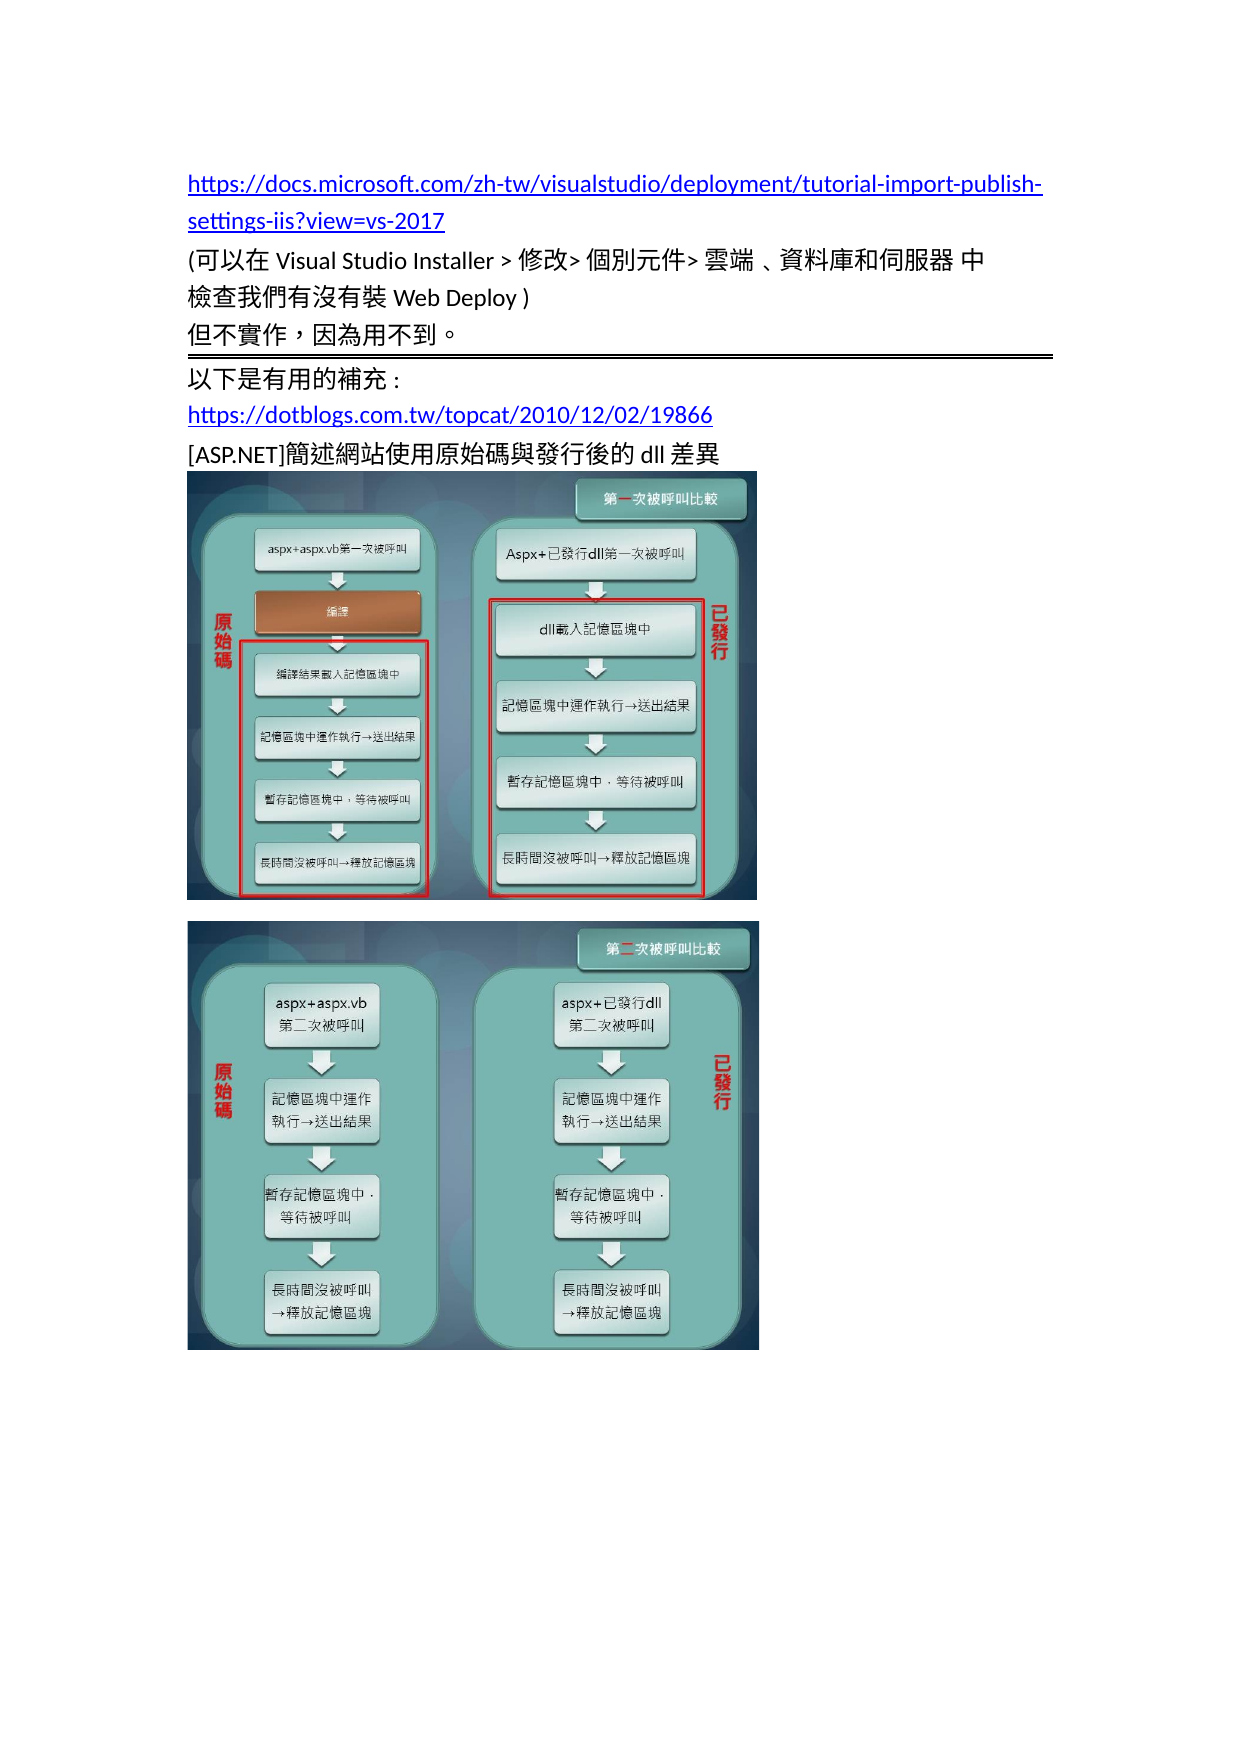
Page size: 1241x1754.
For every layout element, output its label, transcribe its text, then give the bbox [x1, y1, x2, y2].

text https://docs.microsoft.com/zh-tw/visualstudio/deployment/tutorial-import-publish-settings-iis?view=vs-2017 [187, 164, 1053, 239]
text 檢查我們有沒有裝 Web Deploy ) [187, 277, 1053, 314]
text 以下是有用的補充 : [187, 359, 1053, 396]
text (可以在 Visual Studio Installer > 修改> 個別元件> 雲端﹑資料庫和伺服器 中 [187, 239, 1053, 277]
picture [187, 471, 757, 900]
picture [187, 921, 760, 1350]
text [ASP.NET]簡述網站使用原始碼與發行後的dll差異 [187, 434, 1053, 471]
text 但不實作，因為用不到。 [187, 314, 1053, 359]
text https://dotblogs.com.tw/topcat/2010/12/02/19866 [187, 396, 1053, 434]
